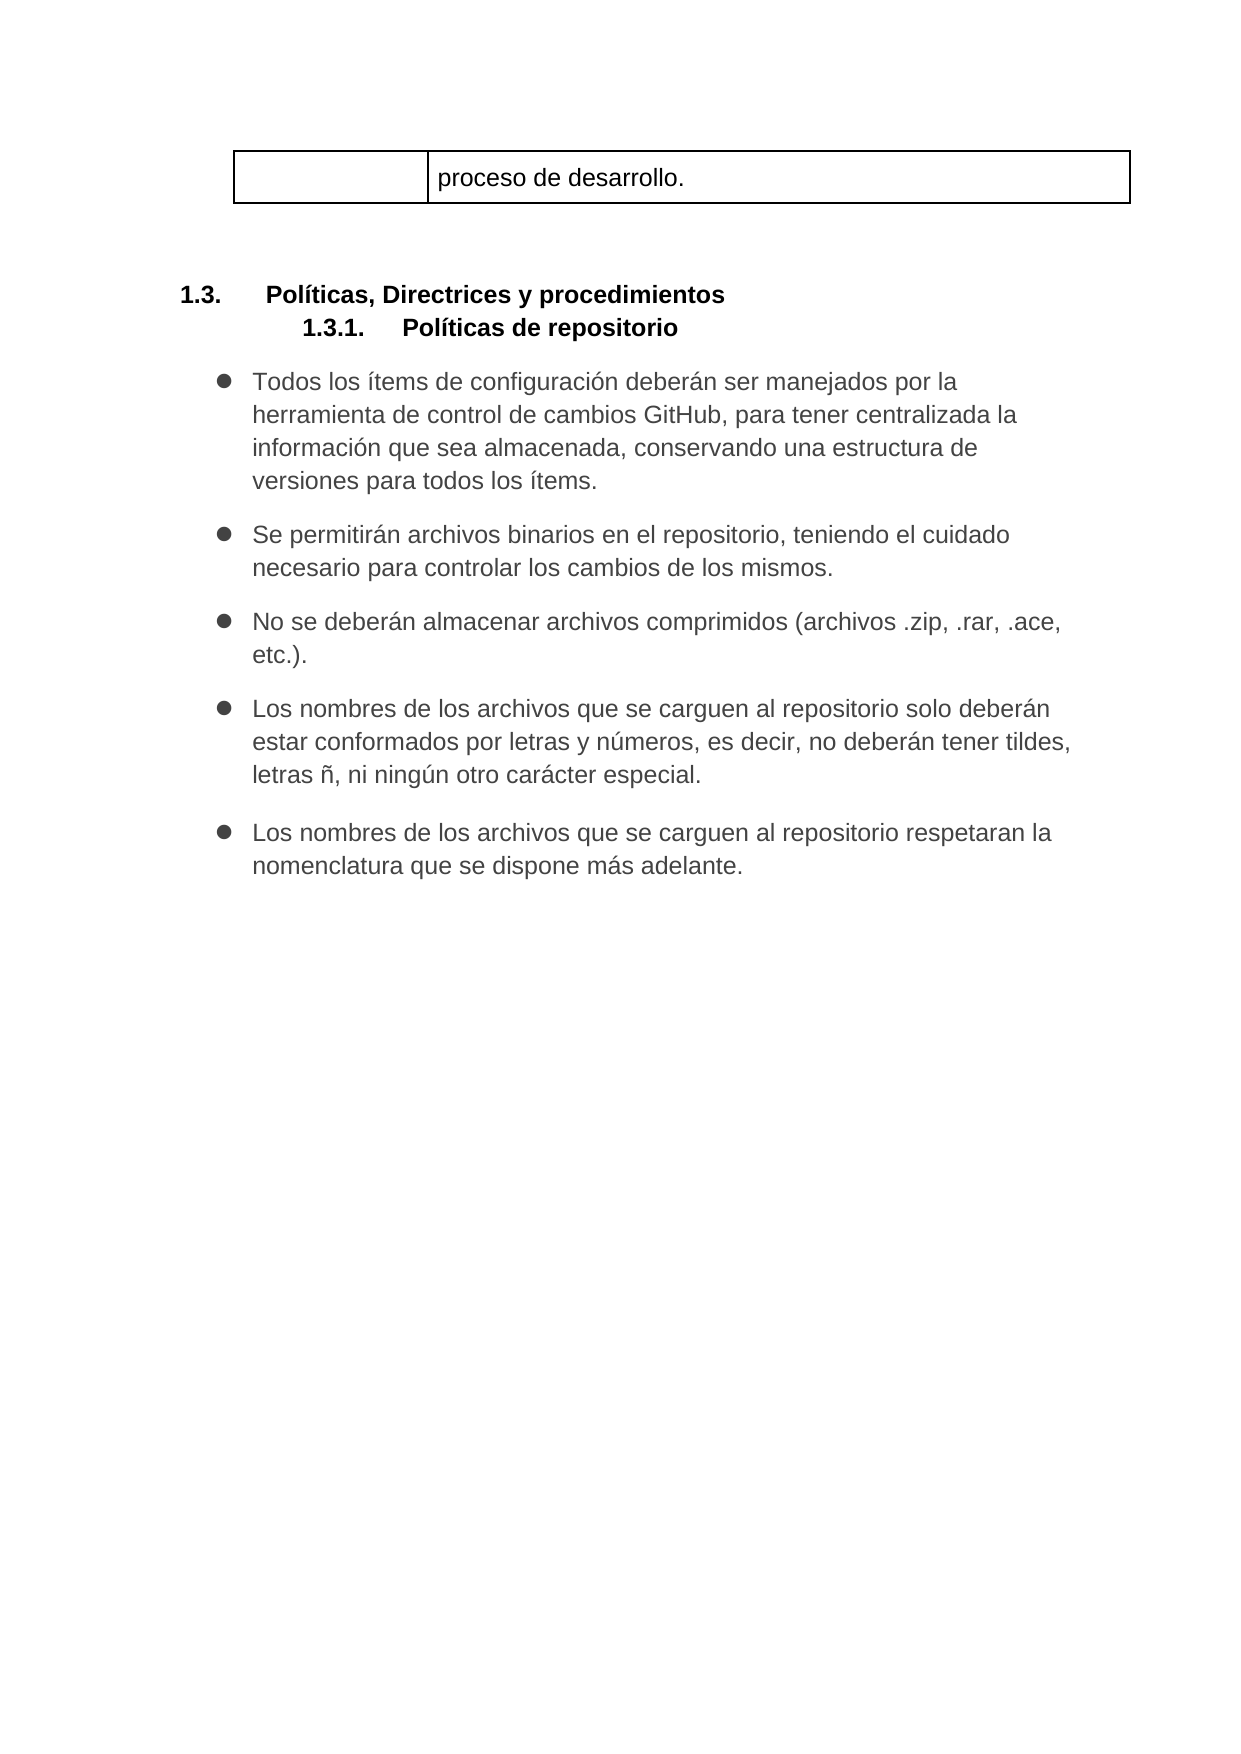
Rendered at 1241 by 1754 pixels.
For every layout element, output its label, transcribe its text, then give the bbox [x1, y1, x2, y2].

subtitle Los nombres de los archivos que se carguen al repositorio solo deberán estar conformados por letras y números, es decir, no deberán tener tildes, letras ñ, ni ningún otro carácter especial. [214, 694, 1090, 789]
subtitle Se permitirán archivos binarios en el repositorio, teniendo el cuidado necesario para controlar los cambios de los mismos. [214, 520, 1090, 582]
subtitle No se deberán almacenar archivos comprimidos (archivos .zip, .rar, .ace, etc.). [214, 607, 1090, 669]
subtitle Todos los ítems de configuración deberán ser manejados por la herramienta de control de cambios GitHub, para tener centralizada la información que sea almacenada, conservando una estructura de versiones para todos los ítems. [214, 367, 1090, 495]
subtitle Políticas de repositorio [364, 313, 1090, 342]
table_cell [235, 152, 427, 202]
subtitle Políticas, Directrices y procedimientos [221, 280, 1090, 309]
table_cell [429, 152, 1129, 202]
subtitle Los nombres de los archivos que se carguen al repositorio respetaran la nomenclatura que se dispone más adelante. [214, 818, 1090, 880]
